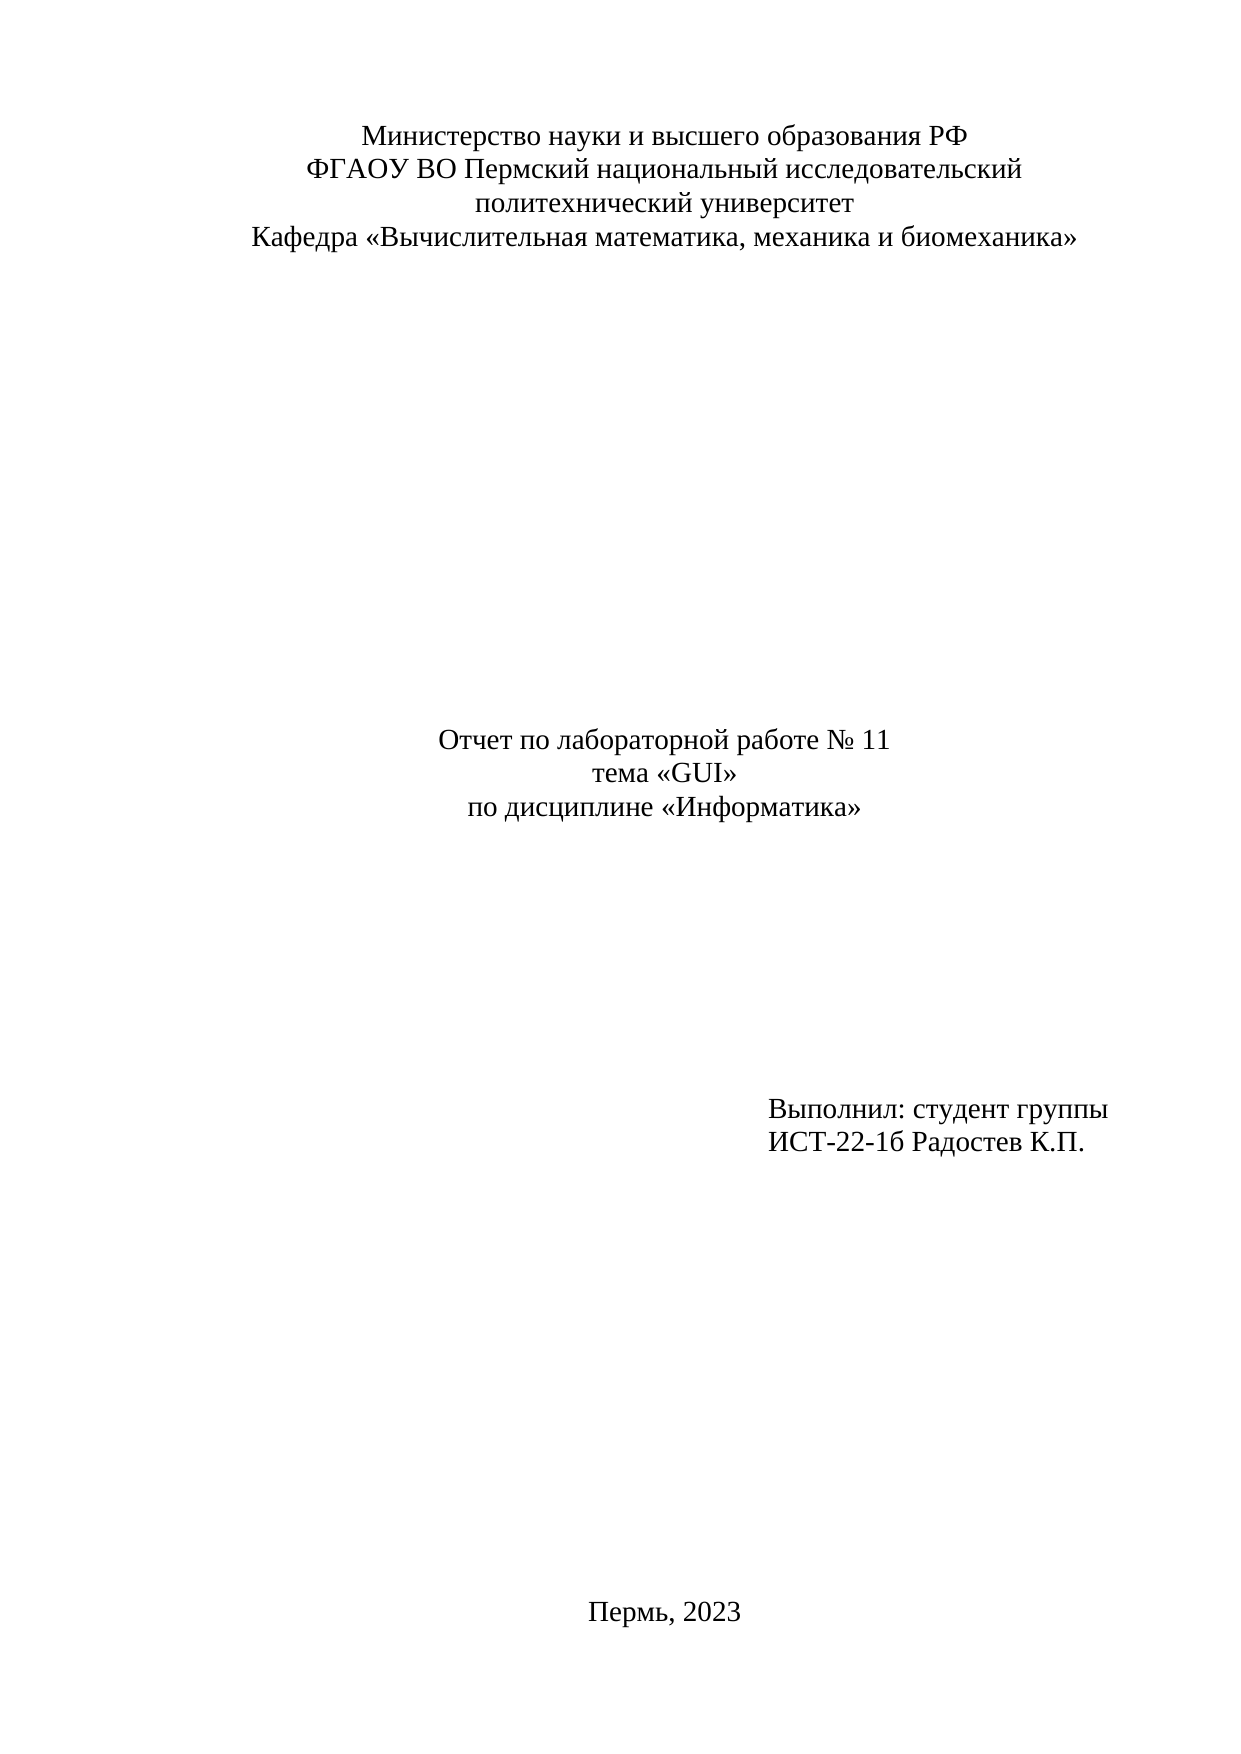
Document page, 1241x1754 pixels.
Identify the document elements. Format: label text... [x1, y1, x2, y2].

text ФГАОУ ВО Пермский национальный исследовательский [177, 152, 1152, 185]
text Пермь, 2023 [177, 1594, 1152, 1627]
text тема «GUI» [177, 755, 1152, 789]
text Кафедра «Вычислительная математика, механика и биомеханика» [177, 219, 1152, 252]
text политехнический университет [177, 185, 1152, 219]
text Отчет по лабораторной работе № 11 [177, 722, 1152, 755]
text Министерство науки и высшего образования РФ [177, 118, 1152, 152]
text по дисциплине «Информатика» [177, 789, 1152, 822]
text Выполнил: студент группы ИСТ-22-1б Радостев К.П. [768, 1091, 1152, 1158]
